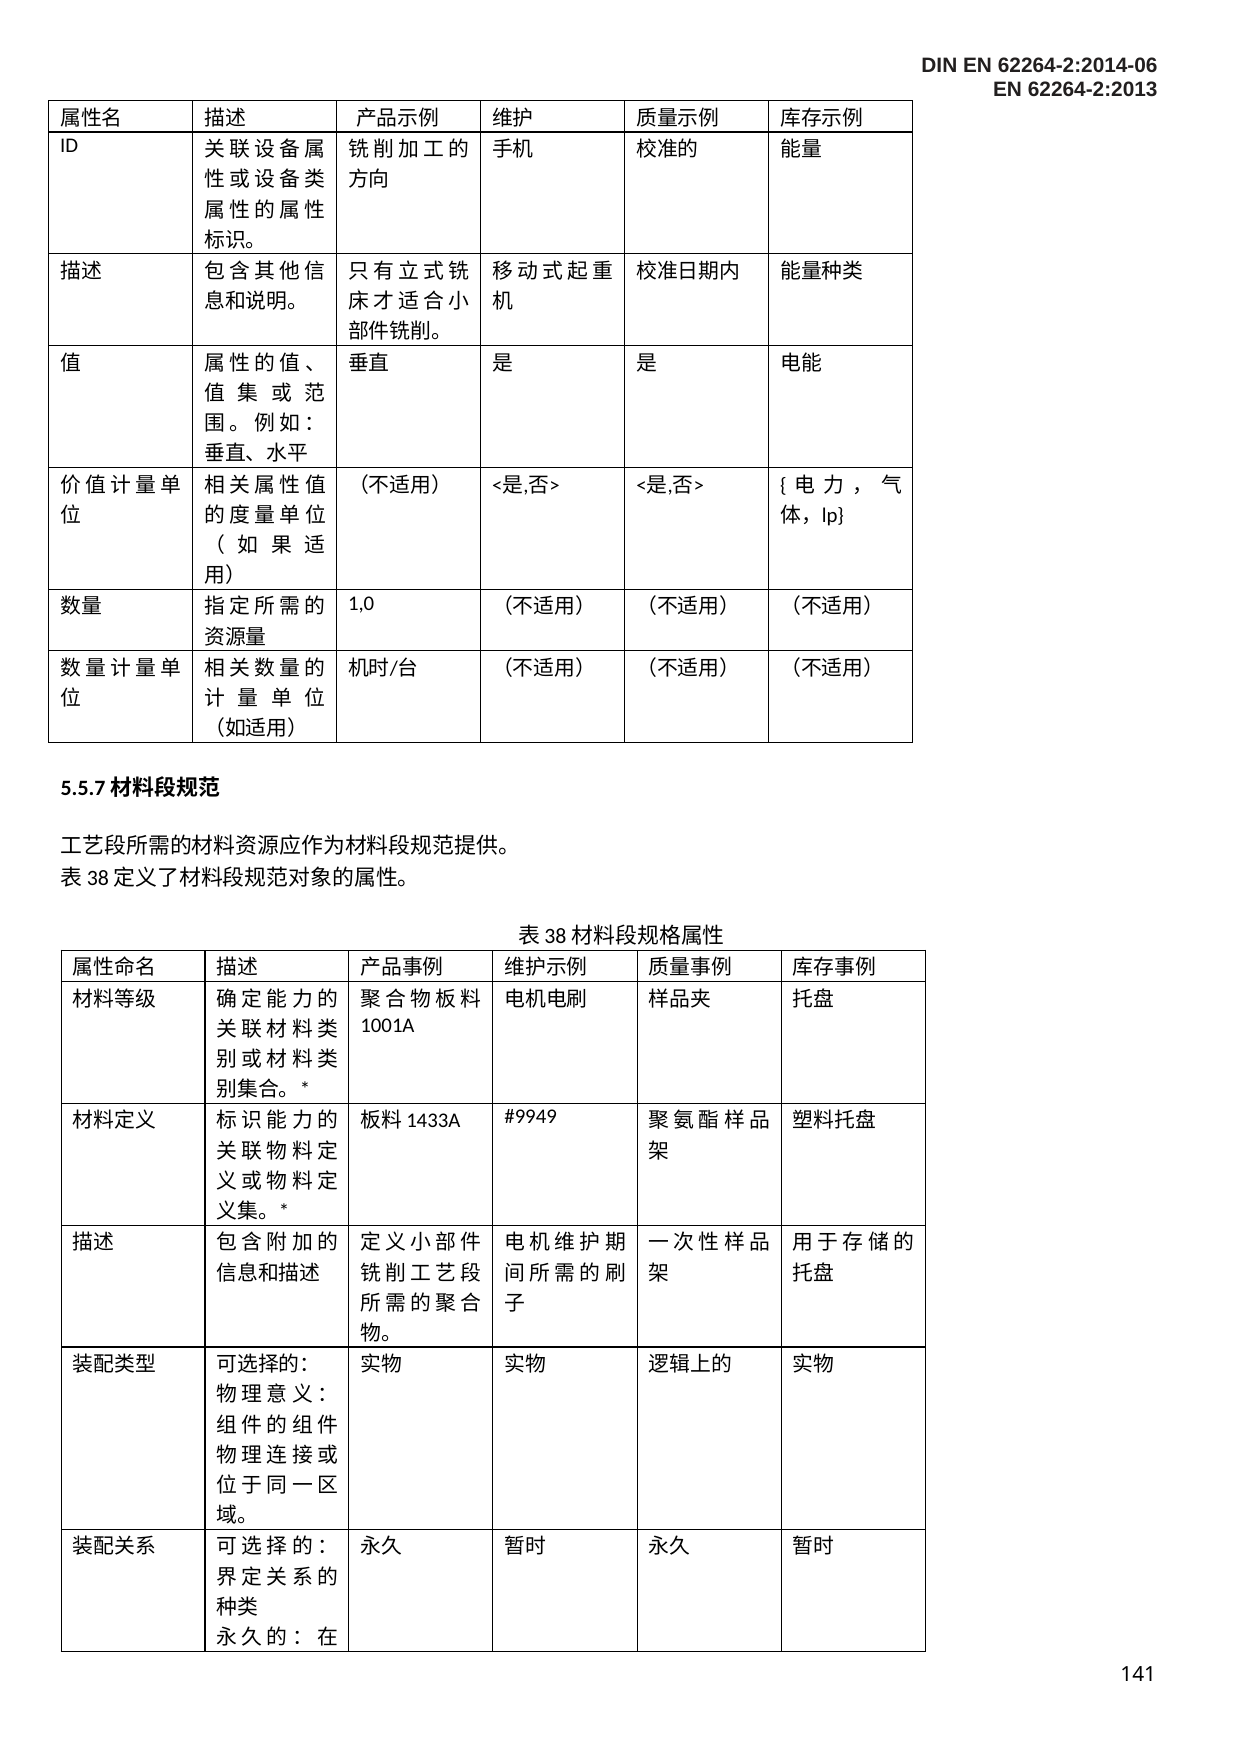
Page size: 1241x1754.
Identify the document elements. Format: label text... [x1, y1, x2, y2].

text 表38定义了材料段规范对象的属性。 [60, 859, 1182, 891]
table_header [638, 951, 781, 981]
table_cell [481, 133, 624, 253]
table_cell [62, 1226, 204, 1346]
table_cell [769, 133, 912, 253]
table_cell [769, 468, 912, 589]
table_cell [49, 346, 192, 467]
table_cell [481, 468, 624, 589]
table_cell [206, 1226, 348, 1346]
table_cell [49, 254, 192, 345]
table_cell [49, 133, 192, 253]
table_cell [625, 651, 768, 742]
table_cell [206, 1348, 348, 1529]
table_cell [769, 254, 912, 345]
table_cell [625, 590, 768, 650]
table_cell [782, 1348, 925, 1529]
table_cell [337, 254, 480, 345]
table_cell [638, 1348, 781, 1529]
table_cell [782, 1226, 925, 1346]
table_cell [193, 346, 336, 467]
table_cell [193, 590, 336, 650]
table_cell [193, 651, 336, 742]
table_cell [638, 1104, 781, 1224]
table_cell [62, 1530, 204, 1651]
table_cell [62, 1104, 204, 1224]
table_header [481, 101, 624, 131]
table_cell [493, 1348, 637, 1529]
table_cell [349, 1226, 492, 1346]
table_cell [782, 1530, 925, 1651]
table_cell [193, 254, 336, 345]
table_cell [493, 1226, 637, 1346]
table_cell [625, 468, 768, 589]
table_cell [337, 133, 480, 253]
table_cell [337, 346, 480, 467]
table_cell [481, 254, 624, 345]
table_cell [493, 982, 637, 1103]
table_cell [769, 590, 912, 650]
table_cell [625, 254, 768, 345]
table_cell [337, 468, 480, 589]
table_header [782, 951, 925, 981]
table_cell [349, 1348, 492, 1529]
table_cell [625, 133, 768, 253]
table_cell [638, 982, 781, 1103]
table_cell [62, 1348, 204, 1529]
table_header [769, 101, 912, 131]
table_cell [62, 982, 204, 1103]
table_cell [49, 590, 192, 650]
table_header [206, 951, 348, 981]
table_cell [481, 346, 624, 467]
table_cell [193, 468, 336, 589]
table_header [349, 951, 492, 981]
text 表38 材料段规格属性 [60, 918, 1182, 949]
text 工艺段所需的材料资源应作为材料段规范提供。 [60, 828, 1182, 859]
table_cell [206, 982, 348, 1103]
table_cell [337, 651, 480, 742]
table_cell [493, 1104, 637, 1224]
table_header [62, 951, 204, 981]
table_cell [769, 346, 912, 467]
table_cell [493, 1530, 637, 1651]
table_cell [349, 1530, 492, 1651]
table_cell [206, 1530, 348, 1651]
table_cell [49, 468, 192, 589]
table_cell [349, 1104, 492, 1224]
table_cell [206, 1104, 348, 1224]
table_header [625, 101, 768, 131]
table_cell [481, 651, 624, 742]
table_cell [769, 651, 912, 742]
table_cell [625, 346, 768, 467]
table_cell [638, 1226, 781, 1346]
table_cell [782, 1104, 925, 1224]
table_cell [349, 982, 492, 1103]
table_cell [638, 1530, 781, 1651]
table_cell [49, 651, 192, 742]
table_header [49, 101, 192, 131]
text 5.5.7 材料段规范 [60, 769, 1182, 801]
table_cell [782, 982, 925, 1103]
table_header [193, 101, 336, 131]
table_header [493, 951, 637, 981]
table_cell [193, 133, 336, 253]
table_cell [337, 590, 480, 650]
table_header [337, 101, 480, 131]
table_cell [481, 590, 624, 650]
